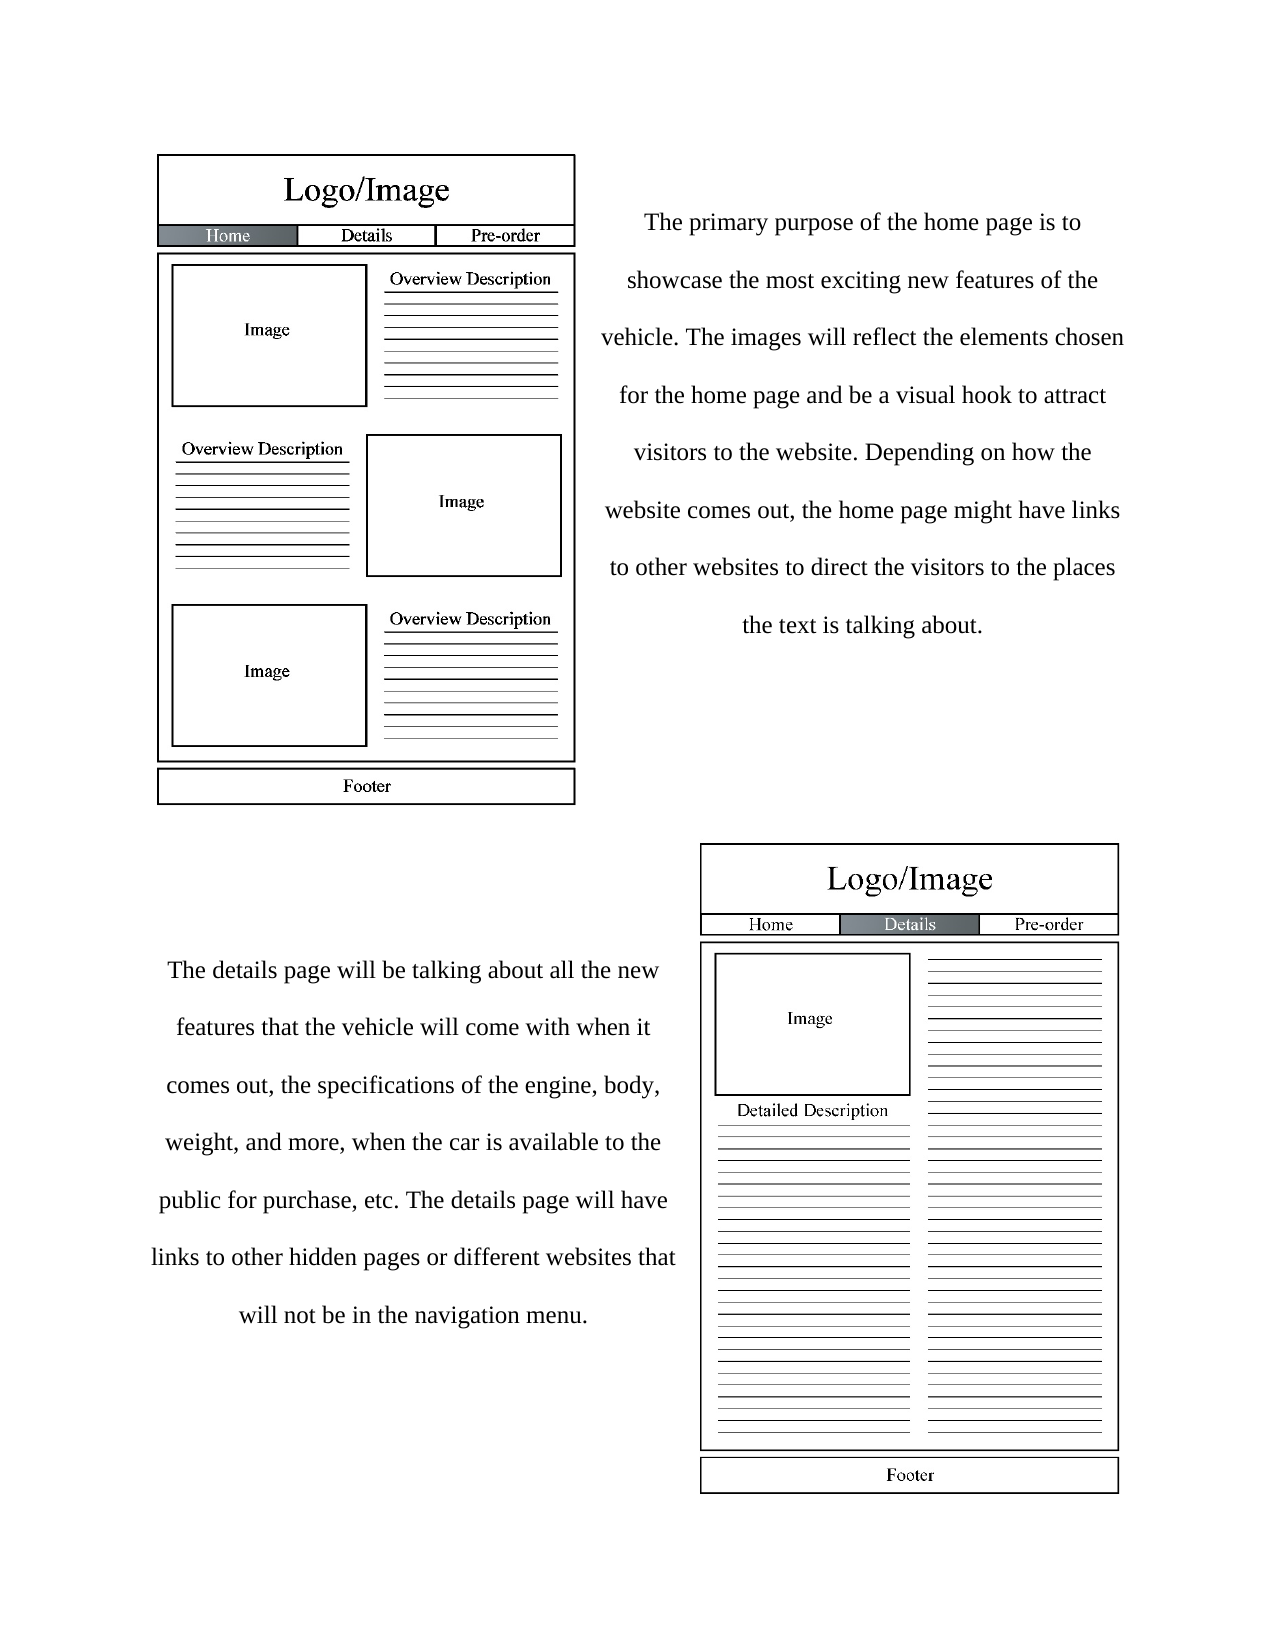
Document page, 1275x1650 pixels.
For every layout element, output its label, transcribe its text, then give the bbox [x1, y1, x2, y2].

picture [693, 838, 1122, 1495]
picture [150, 150, 582, 810]
text The primary purpose of the home page is to showcase the most exciting new features of the vehicle. The images will reflect the elements chosen for the home page and be a visual hook to attract visitors to the website. Depending on how the website comes out, the home page might have links to other websites to direct the visitors to the places the text is talking about. [582, 207, 1125, 639]
text The details page will be talking about all the new features that the vehicle will come with when it comes out, the specifications of the engine, body, weight, and more, when the car is available to the public for purchase, etc. The details page will have links to other hidden pages or different websites that will not be in the navigation menu. [150, 955, 693, 1329]
